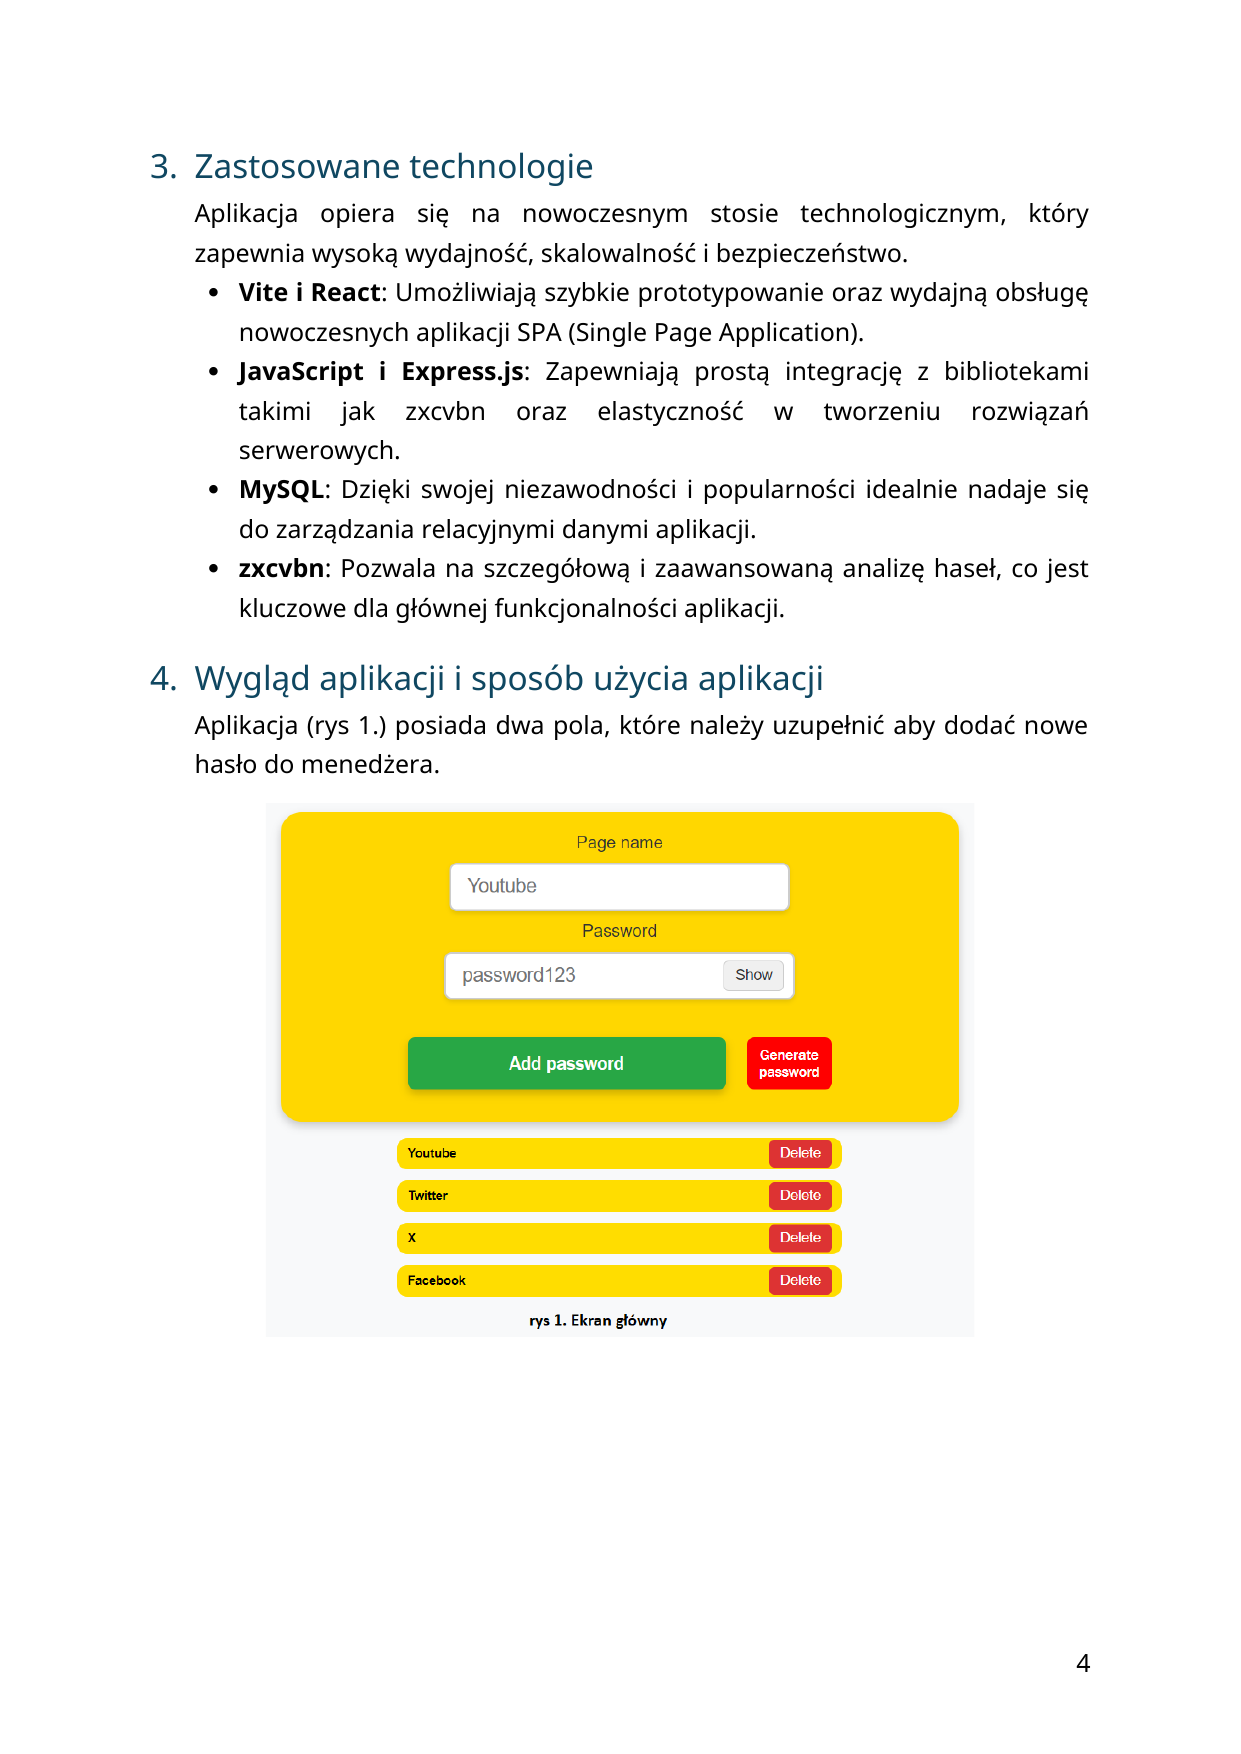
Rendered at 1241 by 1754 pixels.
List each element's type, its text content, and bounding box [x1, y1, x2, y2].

list JavaScript i Express.js: Zapewniają prostą integrację z bibliotekami takimi jak zxcvbn oraz elastyczność w tworzeniu rozwiązań serwerowych. [209, 354, 1090, 467]
subtitle Zastosowane technologie [150, 143, 1090, 188]
text Aplikacja opiera się na nowoczesnym stosie technologicznym, który zapewnia wysoką wydajność, skalowalność i bezpieczeństwo. [194, 196, 1090, 269]
list zxcvbn: Pozwala na szczegółową i zaawansowaną analizę haseł, co jest kluczowe dla głównej funkcjonalności aplikacji. [209, 551, 1090, 624]
list Vite i React: Umożliwiają szybkie prototypowanie oraz wydajną obsługę nowoczesnych aplikacji SPA (Single Page Application). [209, 275, 1090, 348]
subtitle Wygląd aplikacji i sposób użycia aplikacji [150, 655, 1090, 700]
text Aplikacja (rys 1.) posiada dwa pola, które należy uzupełnić aby dodać nowe hasło do menedżera. [194, 708, 1090, 781]
picture [265, 803, 975, 1337]
list MySQL: Dzięki swojej niezawodności i popularności idealnie nadaje się do zarządzania relacyjnymi danymi aplikacji. [209, 472, 1090, 546]
